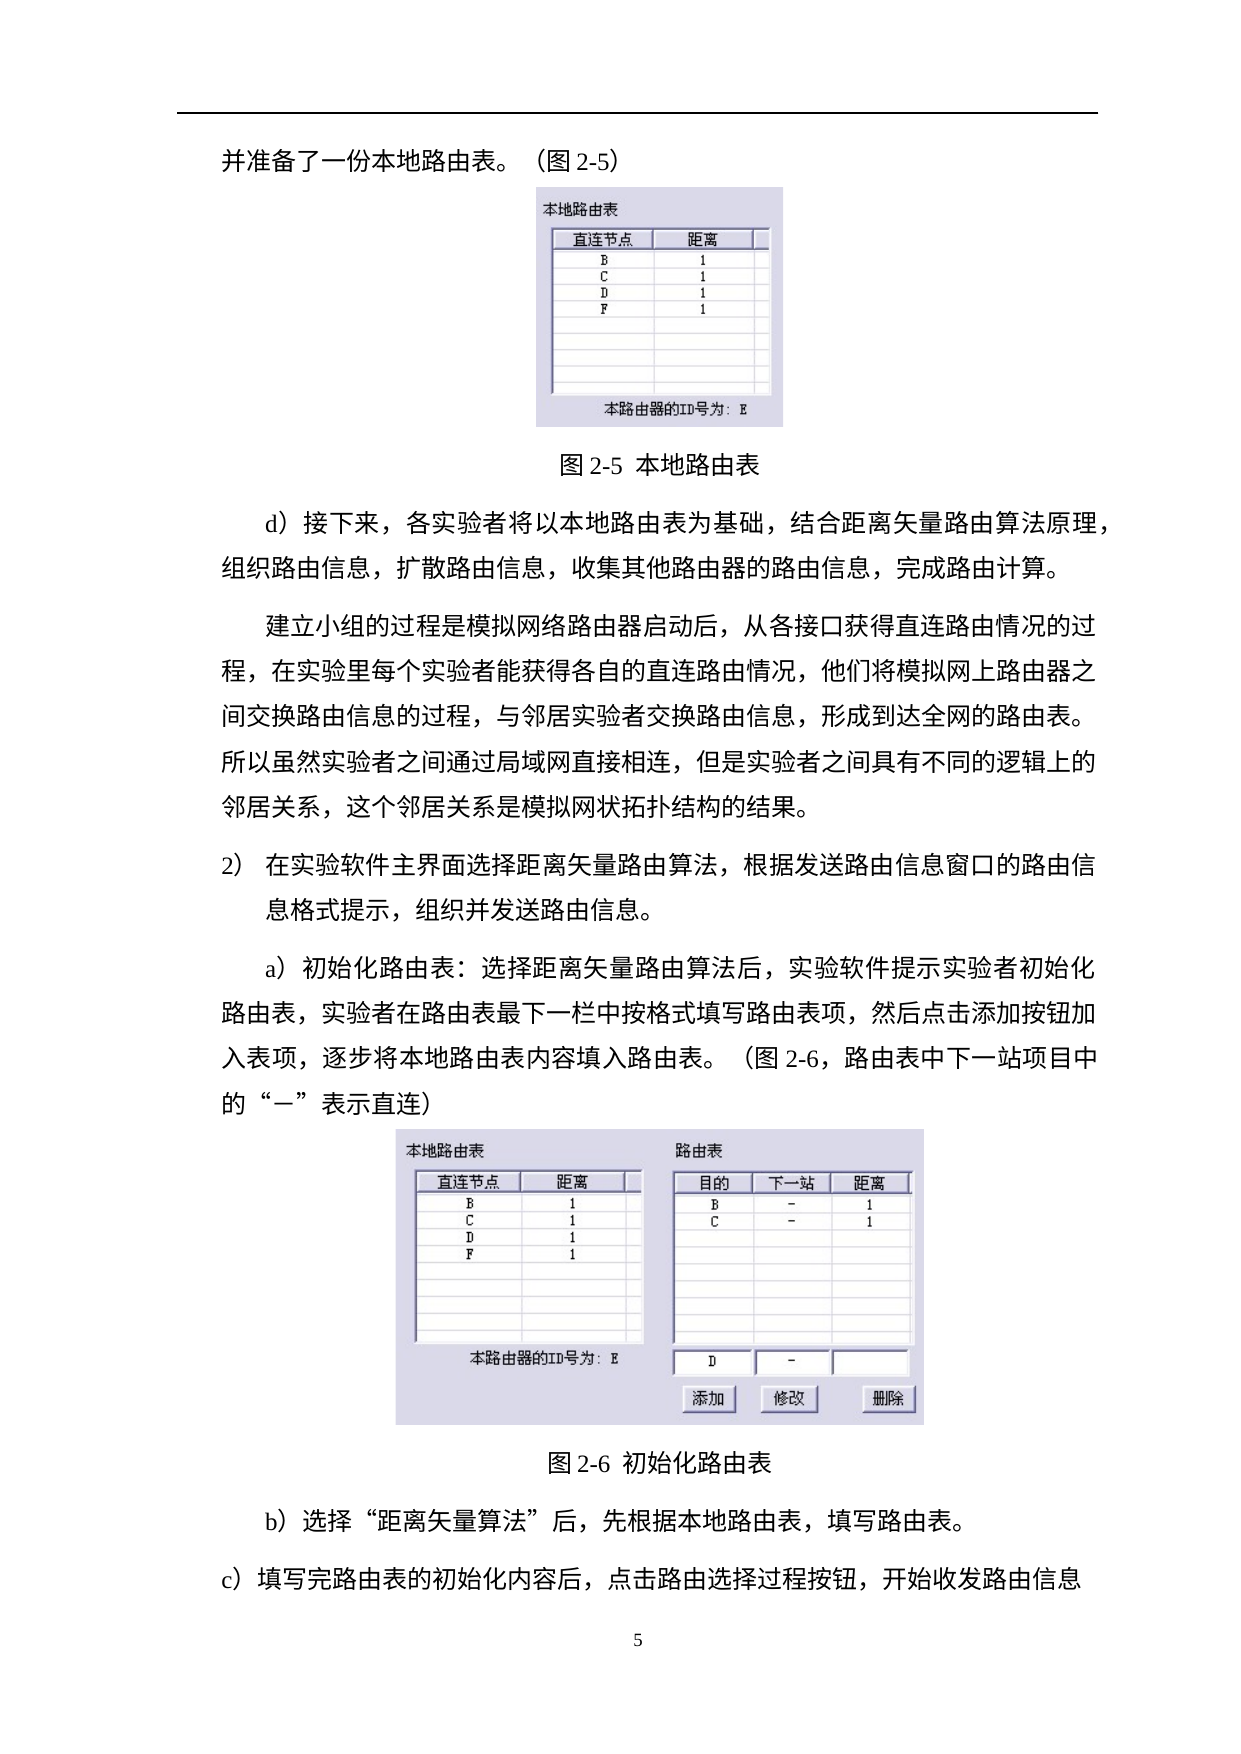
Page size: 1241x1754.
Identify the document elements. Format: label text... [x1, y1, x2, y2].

text a）初始化路由表：选择距离矢量路由算法后，实验软件提示实验者初始化路由表，实验者在路由表最下一栏中按格式填写路由表项，然后点击添加按钮加入表项，逐步将本地路由表内容填入路由表。（图2-6，路由表中下一站项目中的“－”表示直连） [221, 948, 1098, 1121]
text 图2-5 本地路由表 [221, 445, 1098, 481]
picture [536, 187, 784, 427]
text e）组长点击“成员已满”按钮后返回主界面，组员会因为组长的这个动作，自动返回主界面。这时本地路由表里已经为本节点分配了节点号，如下图为E，并准备了一份本地路由表。（图2-5） [221, 142, 1098, 178]
text b）选择“距离矢量算法”后，先根据本地路由表，填写路由表。 [221, 1501, 1098, 1538]
text 建立小组的过程是模拟网络路由器启动后，从各接口获得直连路由情况的过程，在实验里每个实验者能获得各自的直连路由情况，他们将模拟网上路由器之间交换路由信息的过程，与邻居实验者交换路由信息，形成到达全网的路由表。所以虽然实验者之间通过局域网直接相连，但是实验者之间具有不同的逻辑上的邻居关系，这个邻居关系是模拟网状拓扑结构的结果。 [221, 606, 1098, 824]
text 图2-6 初始化路由表 [221, 1444, 1098, 1480]
list 在实验软件主界面选择距离矢量路由算法，根据发送路由信息窗口的路由信息格式提示，组织并发送路由信息。 [221, 845, 1098, 927]
text d）接下来，各实验者将以本地路由表为基础，结合距离矢量路由算法原理，组织路由信息，扩散路由信息，收集其他路由器的路由信息，完成路由计算。 [221, 503, 1098, 584]
text c）填写完路由表的初始化内容后，点击路由选择过程按钮，开始收发路由信息 [177, 1559, 1098, 1596]
picture [395, 1129, 924, 1425]
